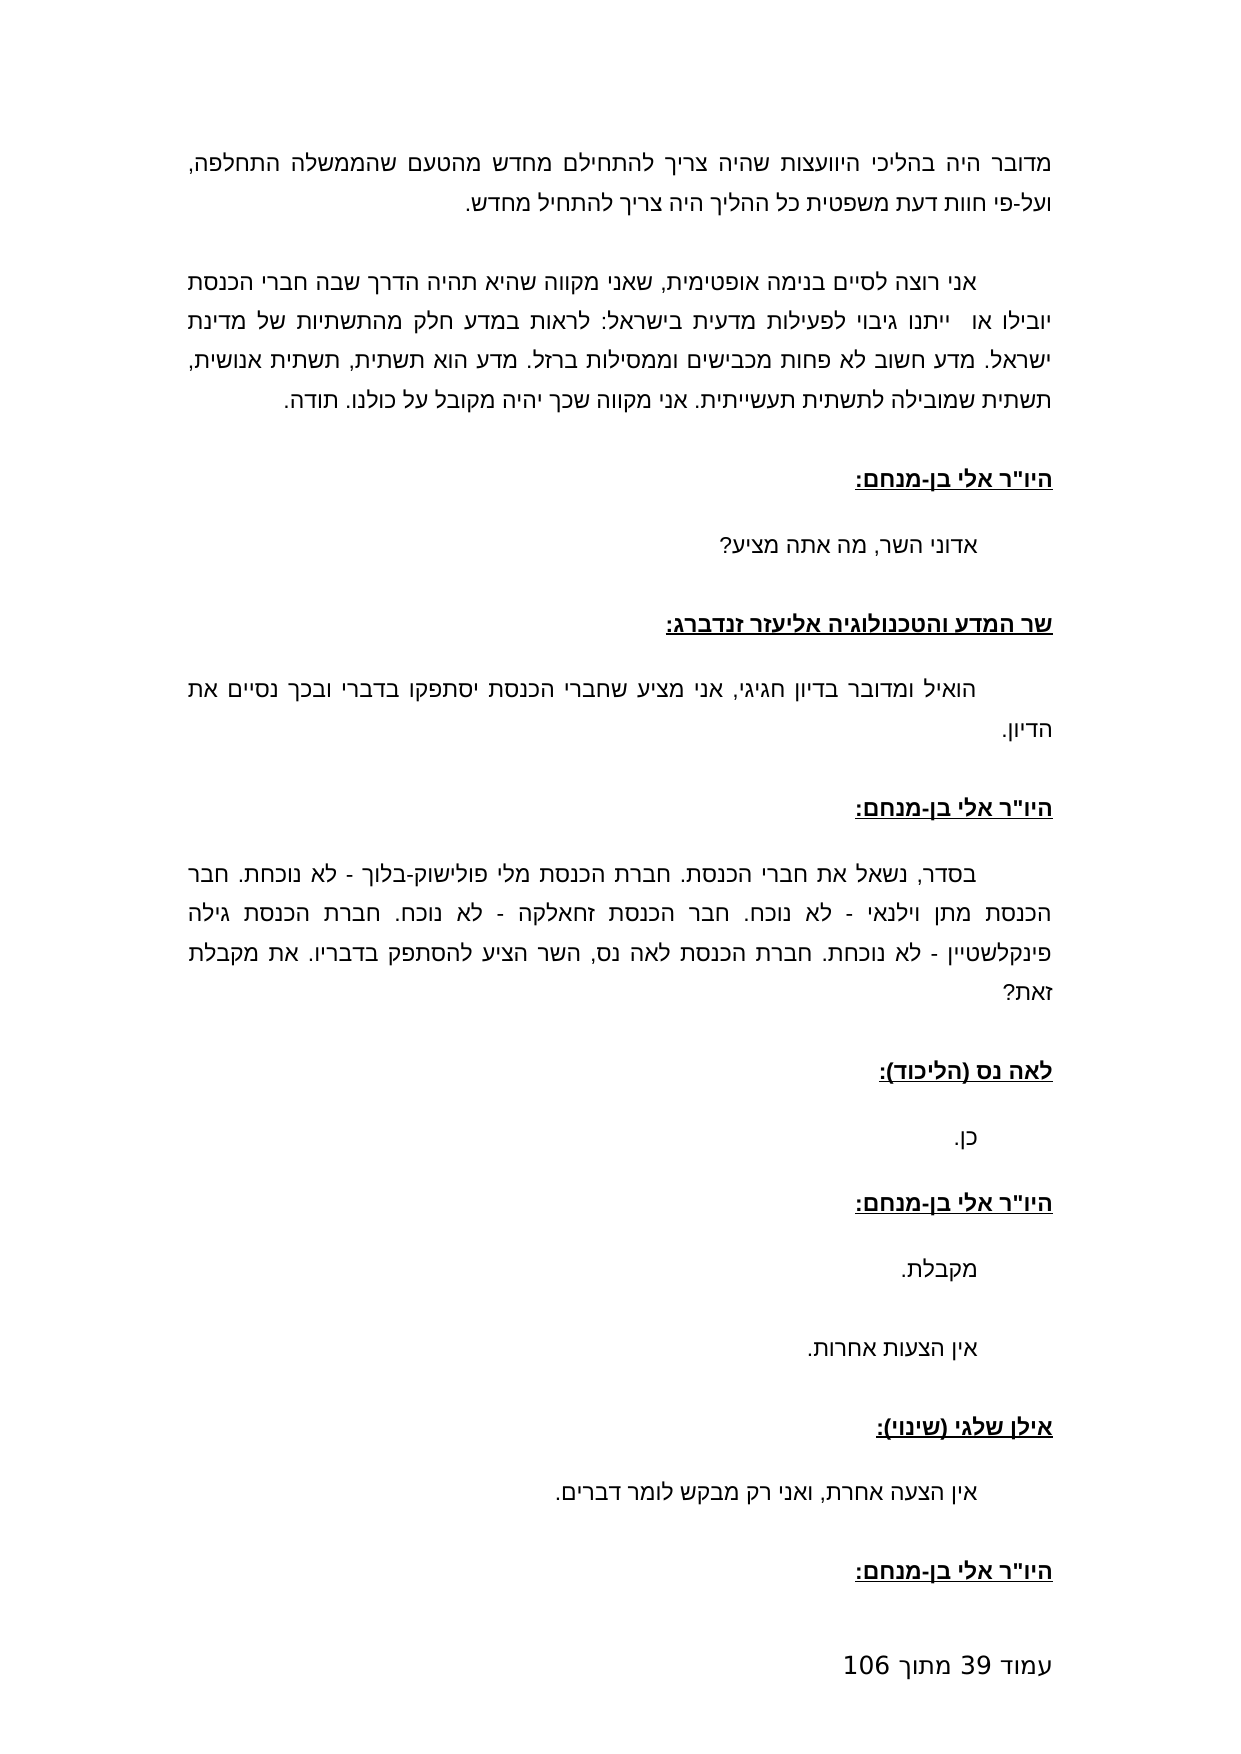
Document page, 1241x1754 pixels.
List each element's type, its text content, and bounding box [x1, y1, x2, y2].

text אין הצעה אחרת, ואני רק מבקש לומר דברים. [187, 1479, 1053, 1506]
text היו"ר אלי בן-מנחם: [187, 1190, 1053, 1216]
text שר המדע והטכנולוגיה אליעזר זנדברג: [187, 611, 1053, 637]
text כן. [187, 1124, 1053, 1150]
text לאה נס (הליכוד): [187, 1058, 1053, 1084]
text אדוני השר, מה אתה מציע? [187, 532, 1053, 558]
text היו"ר אלי בן-מנחם: [187, 795, 1053, 821]
text אני רוצה לסיים בנימה אופטימית, שאני מקווה שהיא תהיה הדרך שבה חברי הכנסת יובילו או ייתנו גיבוי לפעילות מדעית בישראל: לראות במדע חלק מהתשתיות של מדינת ישראל. מדע חשוב לא פחות מכבישים וממסילות ברזל. מדע הוא תשתית, תשתית אנושית, תשתית שמובילה לתשתית תעשייתית. אני מקווה שכך יהיה מקובל על כולנו. תודה. [187, 268, 1053, 413]
text בסדר, נשאל את חברי הכנסת. חברת הכנסת מלי פולישוק-בלוך - לא נוכחת. חבר הכנסת מתן וילנאי - לא נוכח. חבר הכנסת זחאלקה - לא נוכח. חברת הכנסת גילה פינקלשטיין - לא נוכחת. חברת הכנסת לאה נס, השר הציע להסתפק בדבריו. את מקבלת זאת? [187, 861, 1053, 1006]
text היו"ר אלי בן-מנחם: [187, 1558, 1053, 1585]
text היו"ר אלי בן-מנחם: [187, 466, 1053, 492]
text הואיל ומדובר בדיון חגיגי, אני מציע שחברי הכנסת יסתפקו בדברי ובכך נסיים את הדיון. [187, 676, 1053, 742]
text אין הצעות אחרות. [187, 1334, 1053, 1361]
text אילן שלגי (שינוי): [187, 1413, 1053, 1440]
text מקבלת. [187, 1256, 1053, 1282]
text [187, 150, 1053, 216]
